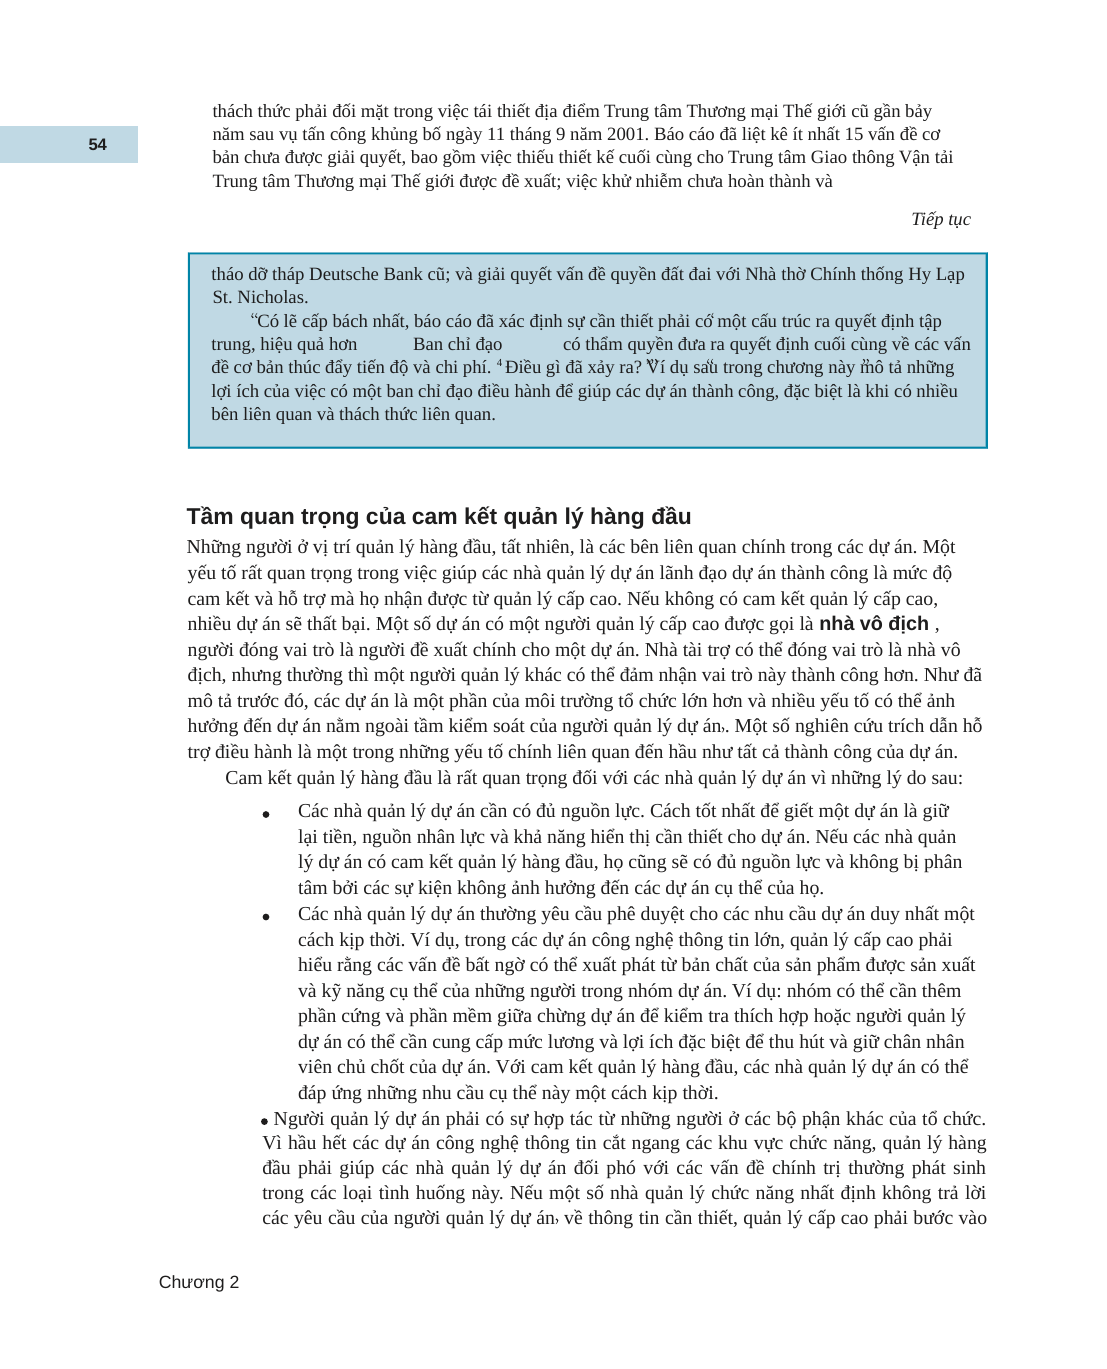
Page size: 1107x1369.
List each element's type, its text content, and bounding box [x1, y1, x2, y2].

text Tiếp tục [188, 207, 973, 229]
text Các nhà quản lý dự án cần có đủ nguồn lực. Cách tốt nhất để giết một dự án là giữ lại tiền, nguồn nhân lực và khả năng hiển thị cần thiết cho dự án. Nếu các nhà quản lý dự án có cam kết quản lý hàng đầu, họ cũng sẽ có đủ nguồn lực và không bị phân tâm bởi các sự kiện không ảnh hưởng đến các dự án cụ thể của họ. [263, 799, 968, 899]
subtitle Tầm quan trọng của cam kết quản lý hàng đầu [186, 503, 988, 529]
text Những người ở vị trí quản lý hàng đầu, tất nhiên, là các bên liên quan chính trong các dự án. Một yếu tố rất quan trọng trong việc giúp các nhà quản lý dự án lãnh đạo dự án thành công là mức độ cam kết và hỗ trợ mà họ nhận được từ quản lý cấp cao. Nếu không có cam kết quản lý cấp cao, nhiều dự án sẽ thất bại. Một số dự án có một người quản lý cấp cao được gọi là nhà vô địch , người đóng vai trò là người đề xuất chính cho một dự án. Nhà tài trợ có thể đóng vai trò là nhà vô địch, nhưng thường thì một người quản lý khác có thể đảm nhận vai trò này thành công hơn. Như đã mô tả trước đó, các dự án là một phần của môi trường tổ chức lớn hơn và nhiều yếu tố có thể ảnh hưởng đến dự án nằm ngoài tầm kiểm soát của người quản lý dự án. Một số nghiên cứu trích dẫn hỗ trợ điều hành là một trong những yếu tố chính liên quan đến hầu như tất cả thành công của dự án. [186, 536, 987, 763]
text Có lẽ cấp bách nhất, báo cáo đã xác định sự cần thiết phải có một cấu trúc ra quyết định tập trung, hiệu quả hơn Ban chỉ đạo có thẩm quyền đưa ra quyết định cuối cùng về các vấn đề cơ bản thúc đẩy tiến độ và chi phí. 4 Điều gì đã xảy ra? Ví dụ sau trong chương này mô tả những lợi ích của việc có một ban chỉ đạo điều hành để giúp các dự án thành công, đặc biệt là khi có nhiều bên liên quan và thách thức liên quan. [211, 309, 972, 425]
text Cam kết quản lý hàng đầu là rất quan trọng đối với các nhà quản lý dự án vì những lý do sau: [225, 766, 987, 788]
text tháo dỡ tháp Deutsche Bank cũ; và giải quyết vấn đề quyền đất đai với Nhà thờ Chính thống Hy Lạp St. Nicholas. [211, 262, 972, 307]
text Các nhà quản lý dự án thường yêu cầu phê duyệt cho các nhu cầu dự án duy nhất một cách kịp thời. Ví dụ, trong các dự án công nghệ thông tin lớn, quản lý cấp cao phải hiểu rằng các vấn đề bất ngờ có thể xuất phát từ bản chất của sản phẩm được sản xuất và kỹ năng cụ thể của những người trong nhóm dự án. Ví dụ: nhóm có thể cần thêm phần cứng và phần mềm giữa chừng dự án để kiểm tra thích hợp hoặc người quản lý dự án có thể cần cung cấp mức lương và lợi ích đặc biệt để thu hút và giữ chân nhân viên chủ chốt của dự án. Với cam kết quản lý hàng đầu, các nhà quản lý dự án có thể đáp ứng những nhu cầu cụ thể này một cách kịp thời. [263, 902, 987, 1103]
